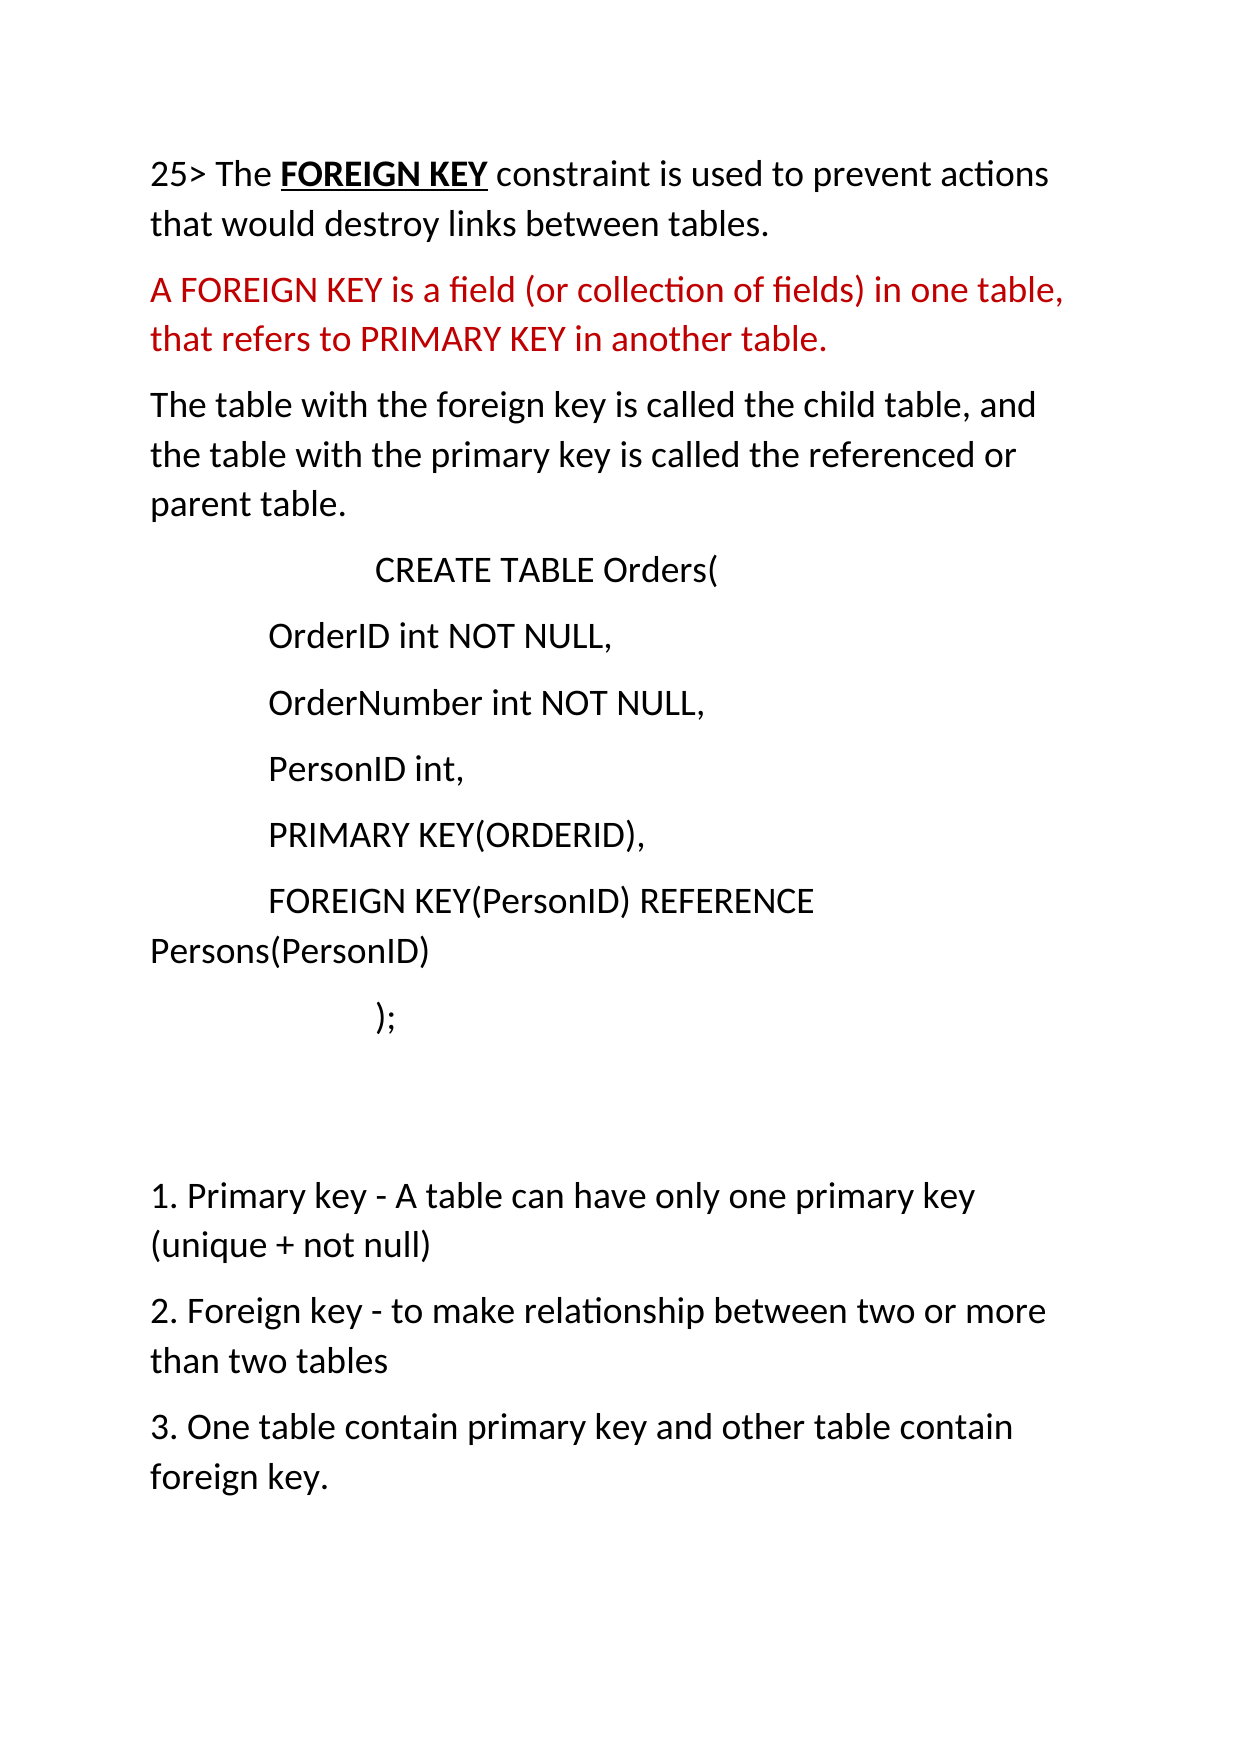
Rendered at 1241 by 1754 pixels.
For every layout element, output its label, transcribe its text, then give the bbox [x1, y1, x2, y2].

text OrderNumber int NOT NULL, [150, 679, 1090, 724]
text PRIMARY KEY(ORDERID), [150, 811, 1090, 857]
text 2. Foreign key - to make relationship between two or more than two tables [150, 1287, 1090, 1383]
text CREATE TABLE Orders( [150, 546, 1090, 592]
text ); [150, 993, 1090, 1038]
text FOREIGN KEY(PersonID) REFERENCE Persons(PersonID) [150, 877, 1090, 972]
text 1. Primary key - A table can have only one primary key (unique + not null) [150, 1172, 1090, 1267]
text The table with the foreign key is called the child table, and the table with the primary key is called the referenced or parent table. [150, 381, 1090, 526]
text 3. One table contain primary key and other table contain foreign key. [150, 1403, 1090, 1498]
text OrderID int NOT NULL, [150, 612, 1090, 658]
text 25> The FOREIGN KEY constraint is used to prevent actions that would destroy links between tables. [150, 150, 1090, 245]
text A FOREIGN KEY is a field (or collection of fields) in one table, that refers to PRIMARY KEY in another table. [150, 266, 1090, 361]
text PersonID int, [150, 745, 1090, 791]
